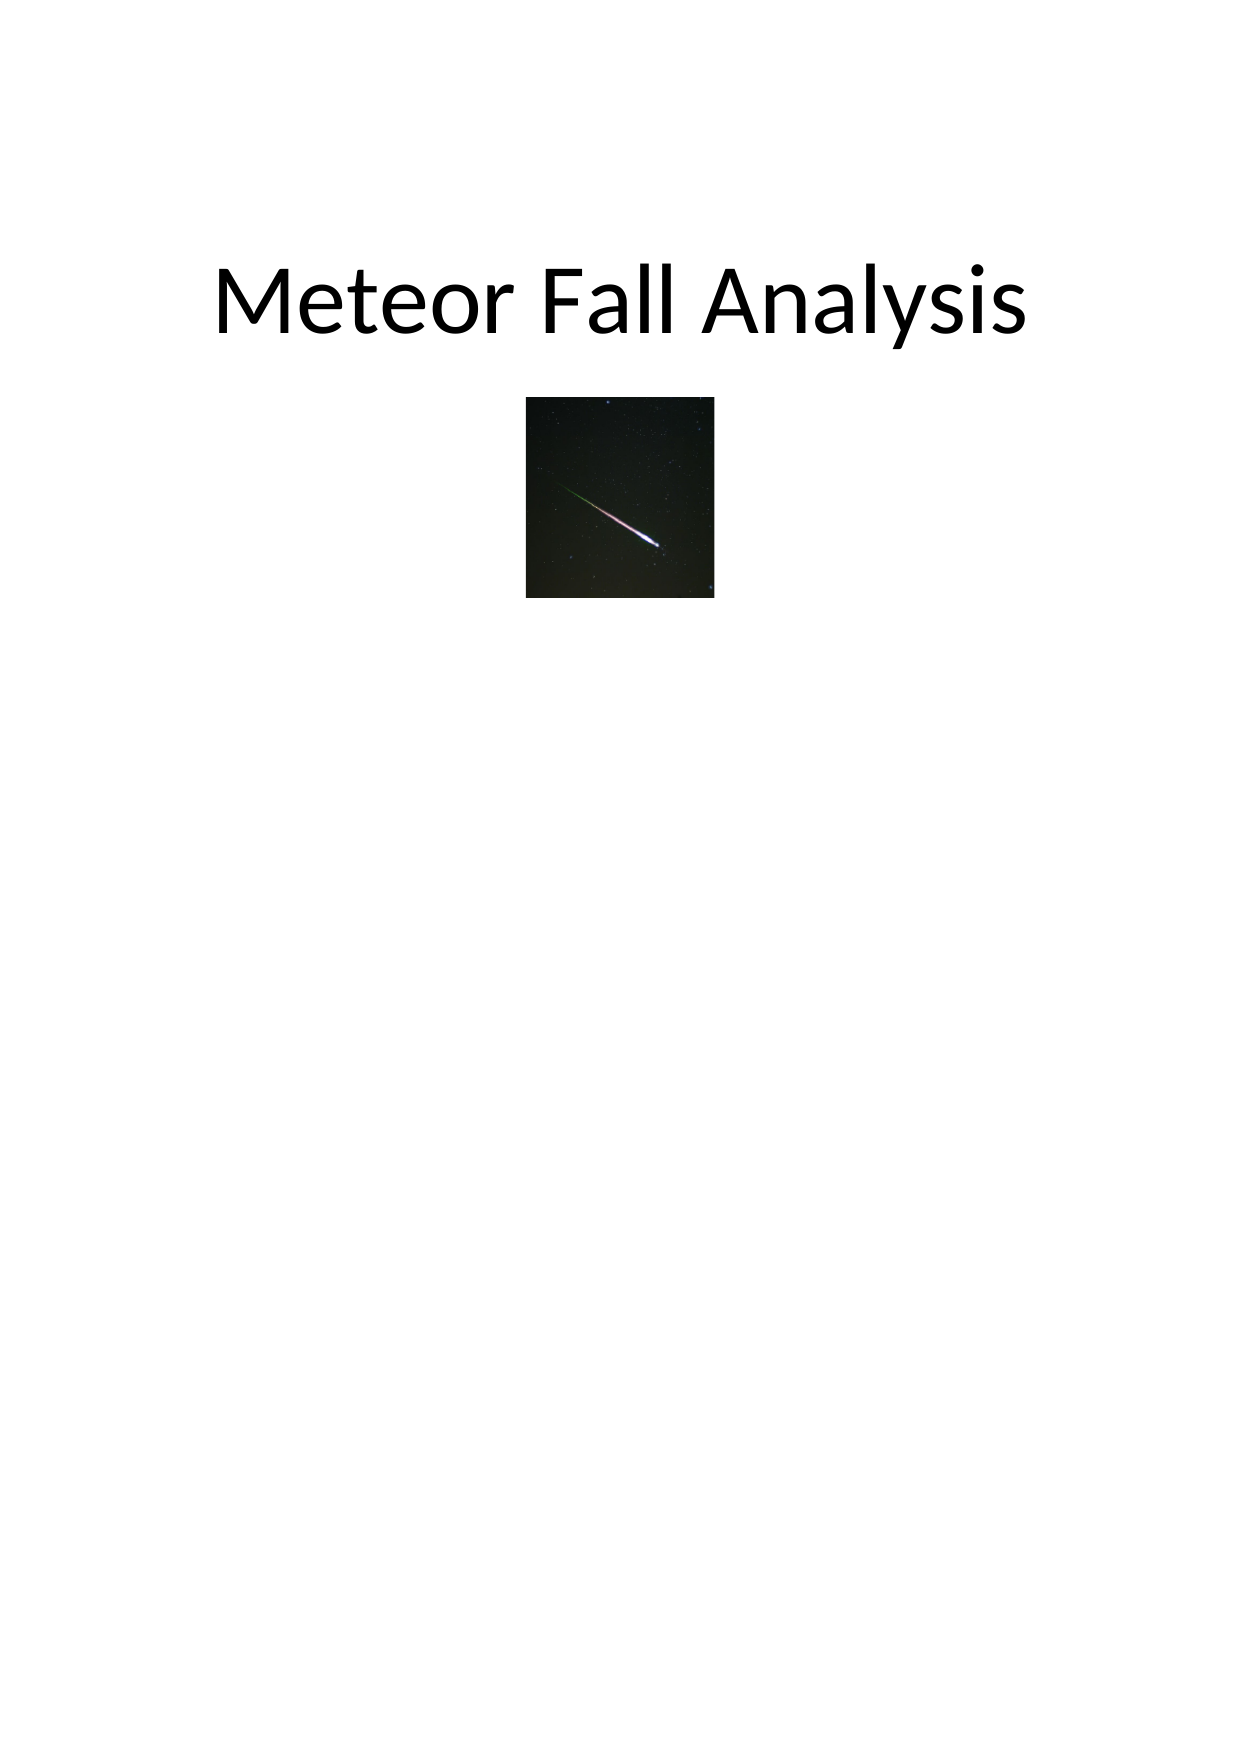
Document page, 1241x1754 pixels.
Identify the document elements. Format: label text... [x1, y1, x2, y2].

picture [525, 397, 715, 598]
text Meteor Fall Analysis [75, 236, 1165, 358]
